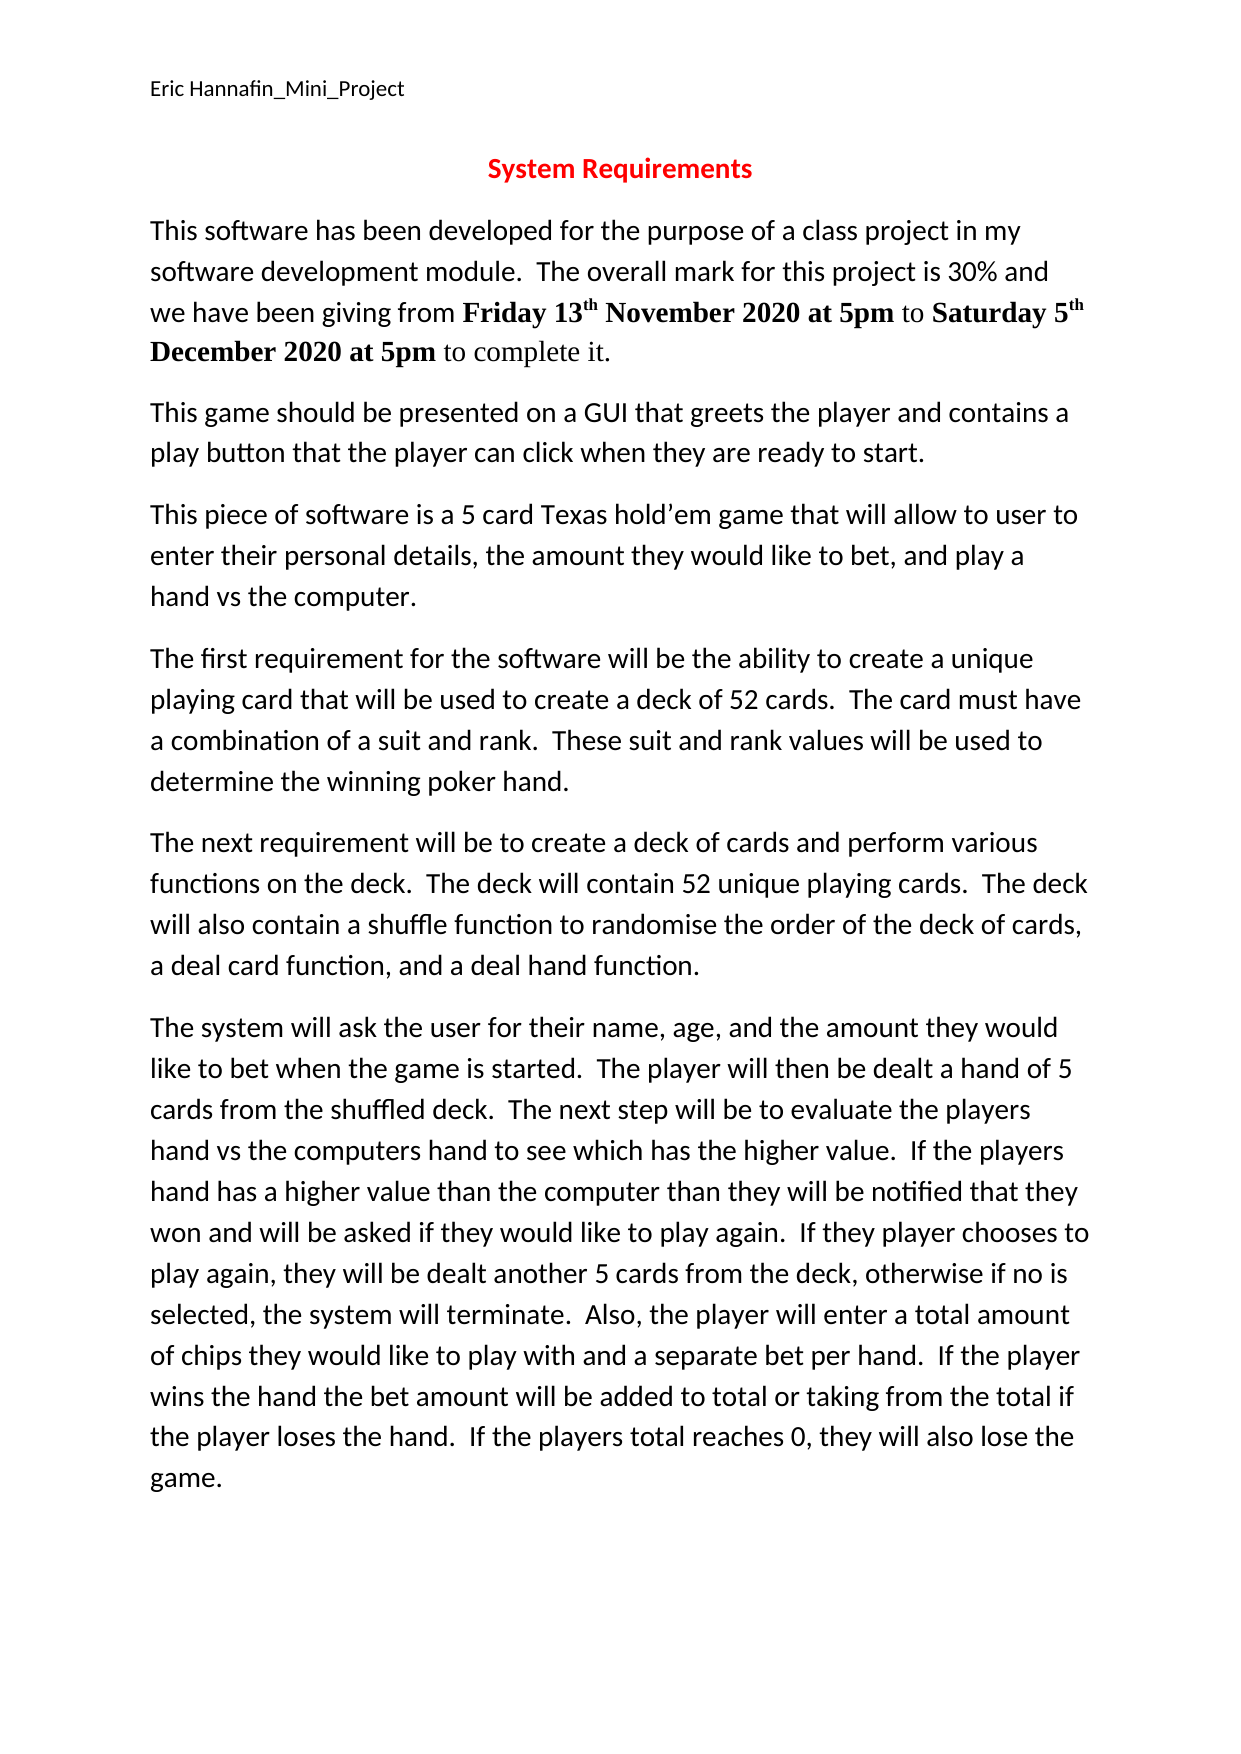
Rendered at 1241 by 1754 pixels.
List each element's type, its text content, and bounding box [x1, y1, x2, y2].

text System Requirements [150, 150, 1090, 186]
text The first requirement for the software will be the ability to create a unique playing card that will be used to create a deck of 52 cards. The card must have a combination of a suit and rank. These suit and rank values will be used to determine the winning poker hand. [150, 640, 1090, 798]
text The system will ask the user for their name, age, and the amount they would like to bet when the game is started. The player will then be dealt a hand of 5 cards from the shuffled deck. The next step will be to evaluate the players hand vs the computers hand to see which has the higher value. If the players hand has a higher value than the computer than they will be notified that they won and will be asked if they would like to play again. If they player chooses to play again, they will be dealt another 5 cards from the deck, otherwise if no is selected, the system will terminate. Also, the player will enter a total amount of chips they would like to play with and a separate bet per hand. If the player wins the hand the bet amount will be added to total or taking from the total if the player loses the hand. If the players total reaches 0, they will also lose the game. [150, 1009, 1090, 1495]
text This piece of software is a 5 card Texas hold’em game that will allow to user to enter their personal details, the amount they would like to bet, and play a hand vs the computer. [150, 496, 1090, 614]
text This software has been developed for the purpose of a class project in my software development module. The overall mark for this project is 30% and we have been giving from Friday 13th November 2020 at 5pm to Saturday 5th December 2020 at 5pm to complete it. [150, 212, 1090, 368]
text This game should be presented on a GUI that greets the player and contains a play button that the player can click when they are ready to start. [150, 394, 1090, 470]
text The next requirement will be to create a deck of cards and perform various functions on the deck. The deck will contain 52 unique playing cards. The deck will also contain a shuffle function to randomise the order of the deck of cards, a deal card function, and a deal hand function. [150, 824, 1090, 983]
